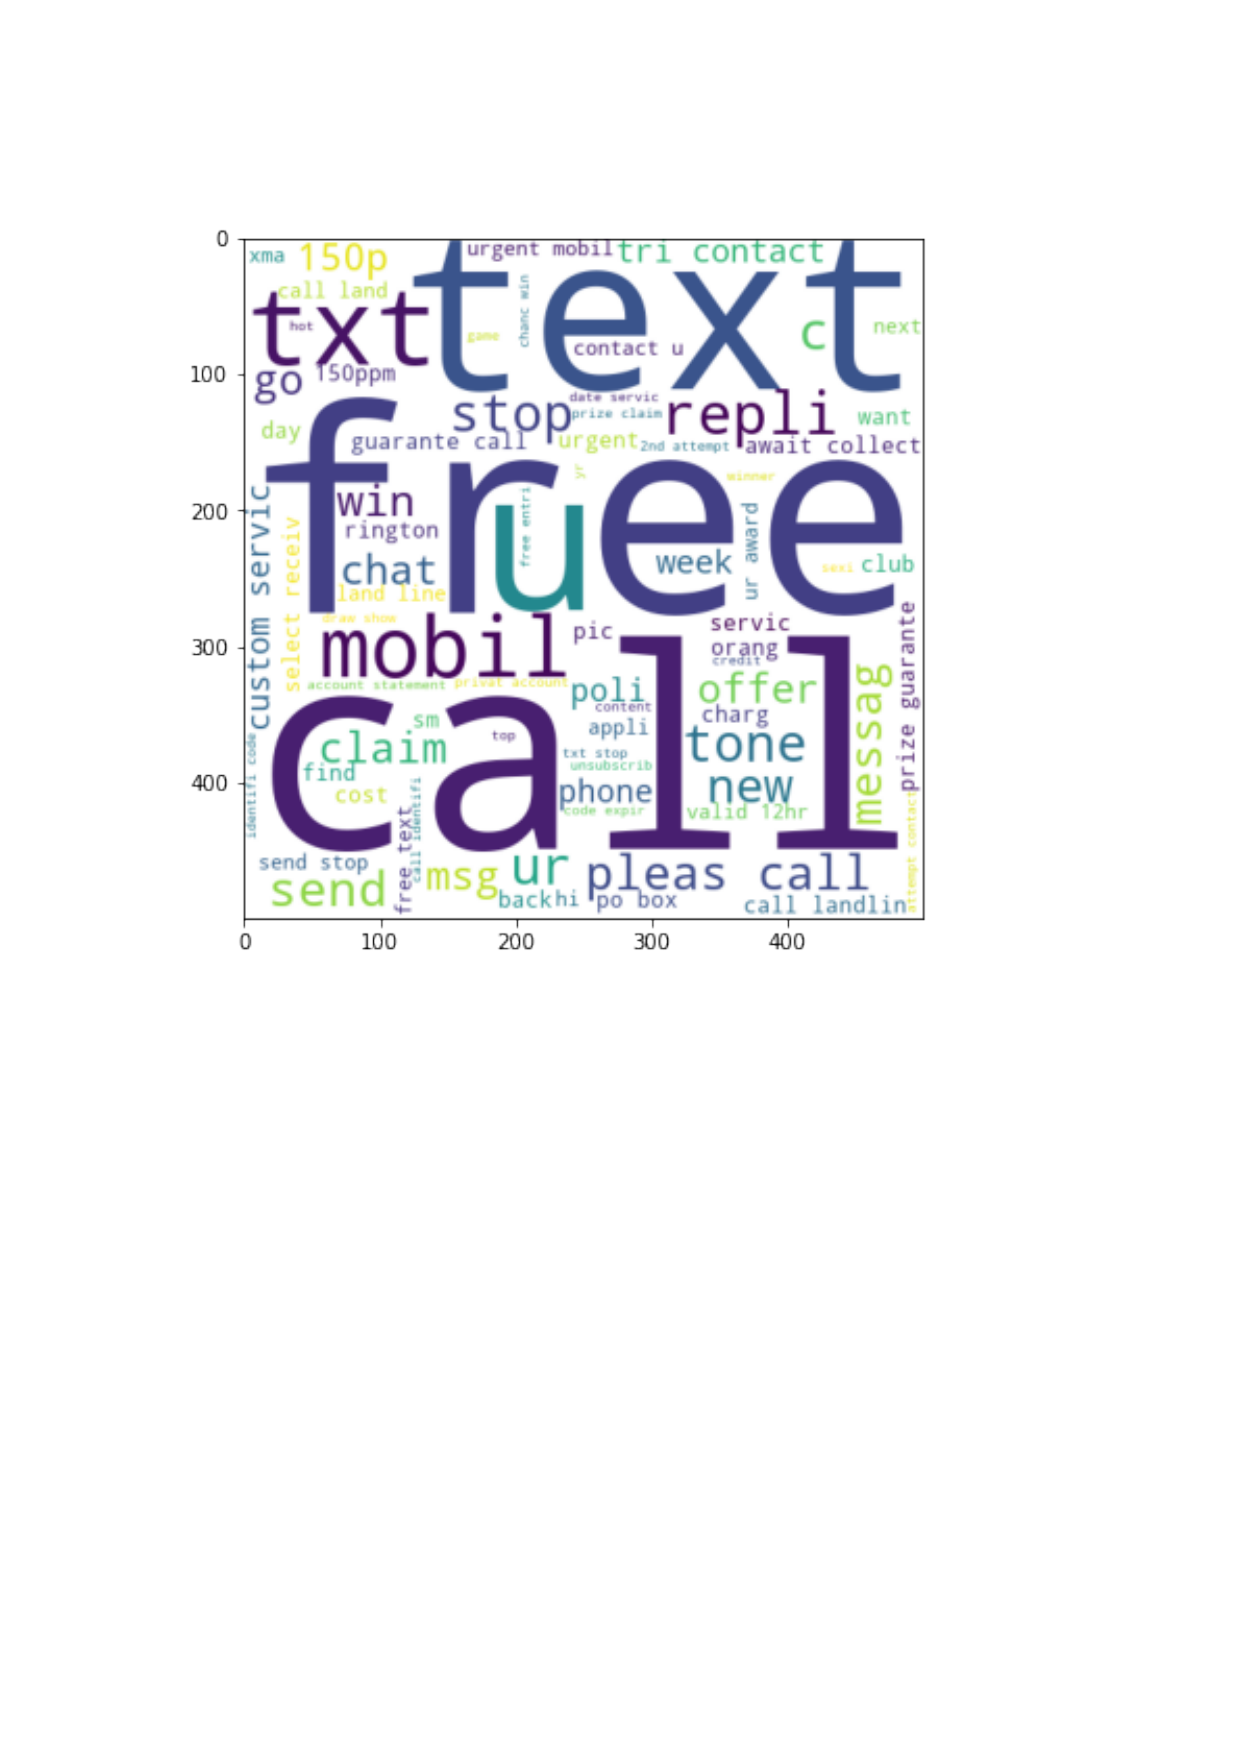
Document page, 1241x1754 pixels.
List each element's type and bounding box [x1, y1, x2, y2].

picture [175, 216, 938, 969]
